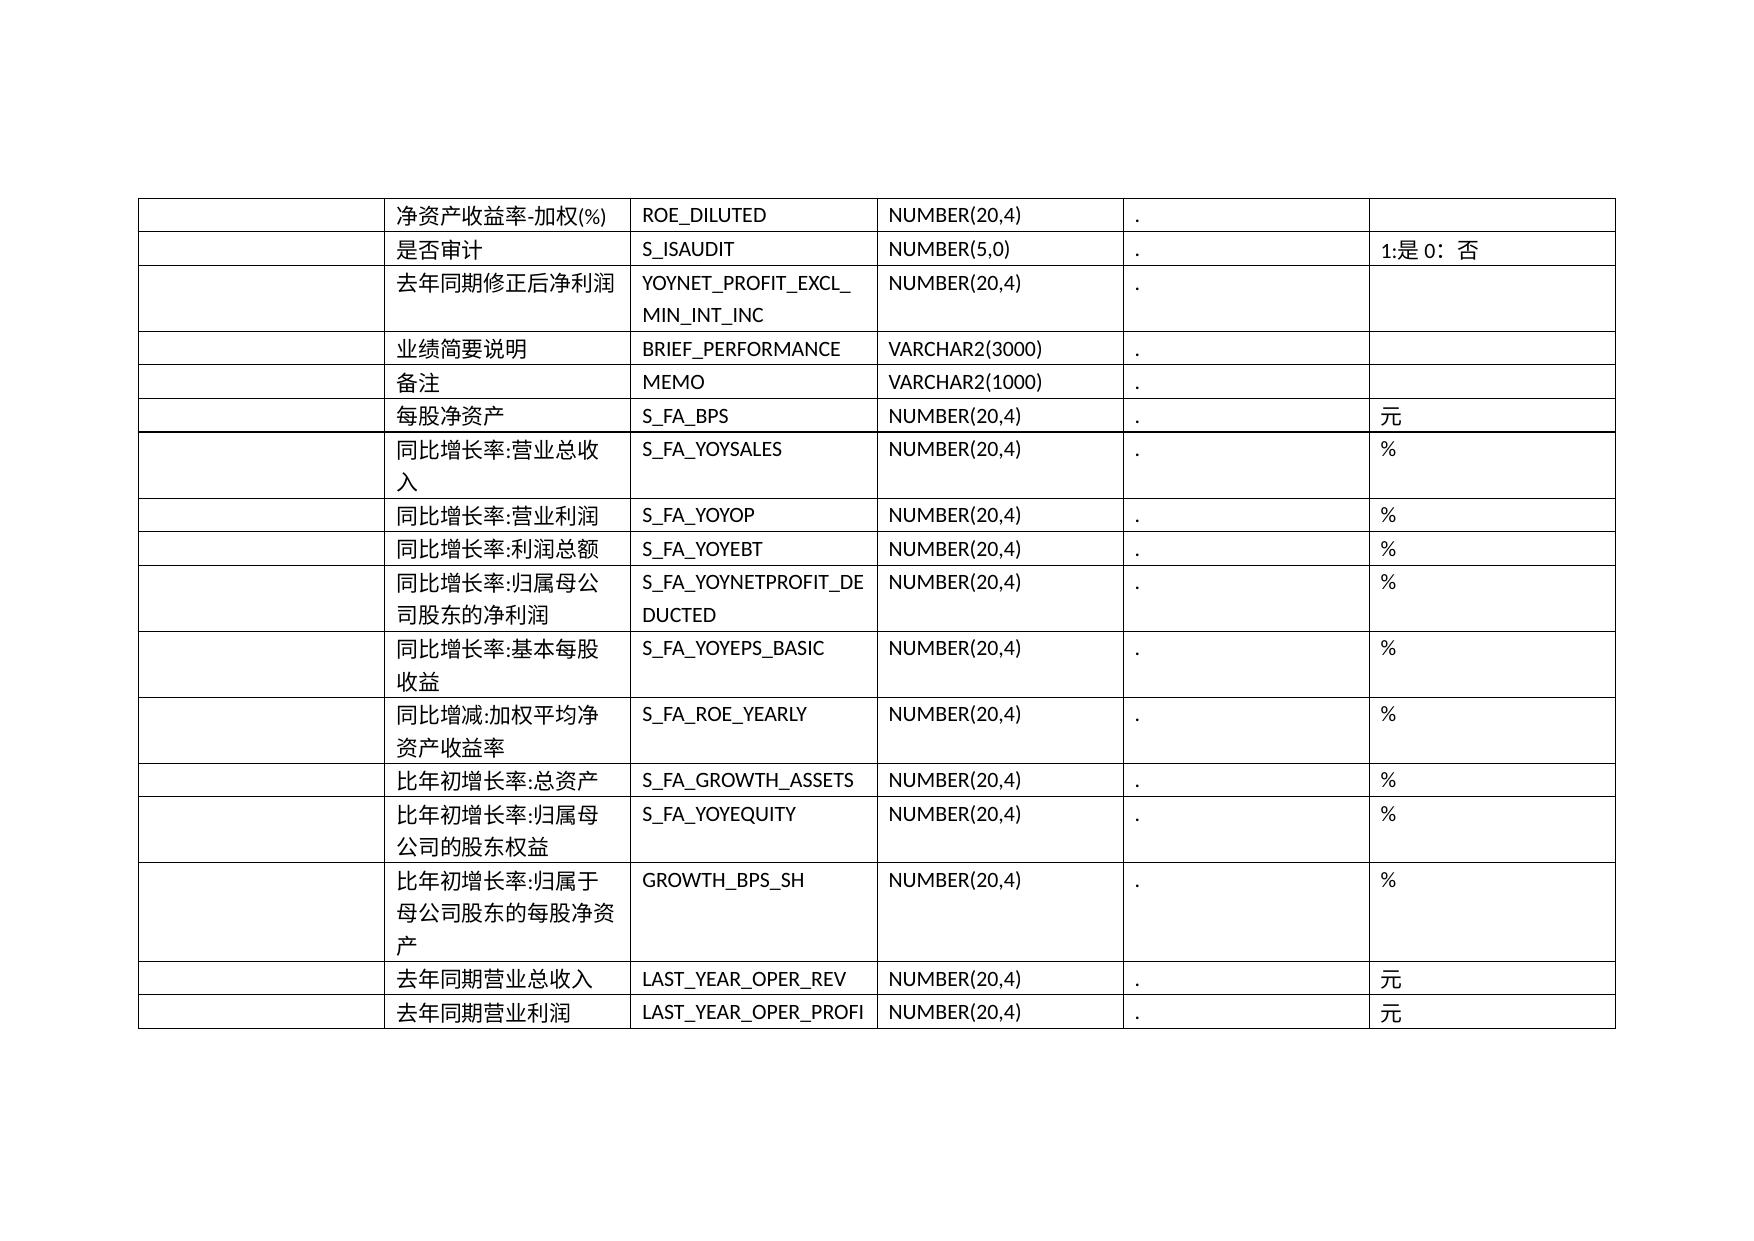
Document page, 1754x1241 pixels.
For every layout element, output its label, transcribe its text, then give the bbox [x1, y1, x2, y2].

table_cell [631, 995, 877, 1028]
table_cell NUMBER(20,4) [878, 532, 1123, 564]
table_cell . [1124, 962, 1369, 994]
table_cell 净资产收益率-加权(%) [385, 199, 630, 231]
table_cell . [1124, 797, 1369, 862]
table_cell [139, 532, 384, 564]
table_cell 业绩简要说明 [385, 332, 630, 364]
table_cell S_FA_BPS [631, 399, 877, 431]
table_cell . [1124, 365, 1369, 398]
table_cell 同比增长率:营业利润 [385, 499, 630, 531]
table_cell . [1124, 632, 1369, 697]
table_cell [139, 566, 384, 631]
table_cell 1:是 0：否 [1370, 232, 1615, 265]
table_cell 同比增长率:营业总收入 [385, 433, 630, 497]
table_cell [139, 995, 384, 1028]
table_cell [139, 499, 384, 531]
table_cell [1370, 332, 1615, 364]
table_cell ROE_DILUTED [631, 199, 877, 231]
table_cell 每股净资产 [385, 399, 630, 431]
table_cell [139, 764, 384, 796]
table_cell NUMBER(20,4) [878, 698, 1123, 763]
table_cell % [1370, 632, 1615, 697]
table_cell % [1370, 698, 1615, 763]
table_cell NUMBER(20,4) [878, 433, 1123, 497]
table_cell NUMBER(20,4) [878, 266, 1123, 331]
table_cell . [1124, 433, 1369, 497]
table_cell . [1124, 266, 1369, 331]
table_cell NUMBER(20,4) [878, 962, 1123, 994]
table_cell [139, 863, 384, 961]
table_cell % [1370, 566, 1615, 631]
table_cell NUMBER(20,4) [878, 797, 1123, 862]
table_cell [139, 962, 384, 994]
table_cell S_FA_GROWTH_ASSETS [631, 764, 877, 796]
table_cell YOYNET_PROFIT_EXCL_MIN_INT_INC [631, 266, 877, 331]
table_cell 比年初增长率:归属于母公司股东的每股净资产 [385, 863, 630, 961]
table_cell 是否审计 [385, 232, 630, 265]
table_cell . [1124, 332, 1369, 364]
table_cell [139, 232, 384, 265]
table_cell [139, 433, 384, 497]
table_cell NUMBER(20,4) [878, 995, 1123, 1028]
table_cell S_FA_YOYOP [631, 499, 877, 531]
table_cell 同比增长率:利润总额 [385, 532, 630, 564]
table_cell S_FA_YOYEQUITY [631, 797, 877, 862]
table_cell . [1124, 532, 1369, 564]
table_cell S_FA_ROE_YEARLY [631, 698, 877, 763]
table_cell . [1124, 863, 1369, 961]
table_cell NUMBER(5,0) [878, 232, 1123, 265]
table_cell S_FA_YOYEBT [631, 532, 877, 564]
table_cell NUMBER(20,4) [878, 863, 1123, 961]
table_cell . [1124, 698, 1369, 763]
table_cell 去年同期修正后净利润 [385, 266, 630, 331]
table_cell 元 [1370, 995, 1615, 1028]
table_cell NUMBER(20,4) [878, 566, 1123, 631]
table_cell [139, 797, 384, 862]
table_cell LAST_YEAR_OPER_REV [631, 962, 877, 994]
table_cell % [1370, 797, 1615, 862]
table_cell S_FA_YOYSALES [631, 433, 877, 497]
table_cell . [1124, 199, 1369, 231]
table_cell [139, 266, 384, 331]
table_cell . [1124, 764, 1369, 796]
table_cell 去年同期营业总收入 [385, 962, 630, 994]
table_cell VARCHAR2(3000) [878, 332, 1123, 364]
table_cell [139, 365, 384, 398]
table_cell 备注 [385, 365, 630, 398]
table_cell % [1370, 532, 1615, 564]
table_cell % [1370, 433, 1615, 497]
table_cell 元 [1370, 399, 1615, 431]
table_cell [1370, 199, 1615, 231]
table_cell NUMBER(20,4) [878, 632, 1123, 697]
table_cell . [1124, 566, 1369, 631]
table_cell . [1124, 399, 1369, 431]
table_cell S_FA_YOYNETPROFIT_DEDUCTED [631, 566, 877, 631]
table_cell [1370, 365, 1615, 398]
table_cell S_ISAUDIT [631, 232, 877, 265]
table_cell [139, 632, 384, 697]
table_cell 元 [1370, 962, 1615, 994]
table_cell NUMBER(20,4) [878, 499, 1123, 531]
table_cell GROWTH_BPS_SH [631, 863, 877, 961]
table_cell NUMBER(20,4) [878, 199, 1123, 231]
table_cell 去年同期营业利润 [385, 995, 630, 1028]
table_cell [139, 399, 384, 431]
table_cell 同比增长率:归属母公司股东的净利润 [385, 566, 630, 631]
table_cell . [1124, 995, 1369, 1028]
table_cell MEMO [631, 365, 877, 398]
table_cell 同比增减:加权平均净资产收益率 [385, 698, 630, 763]
table_cell % [1370, 764, 1615, 796]
table_cell [1370, 266, 1615, 331]
table_cell 比年初增长率:总资产 [385, 764, 630, 796]
table_cell BRIEF_PERFORMANCE [631, 332, 877, 364]
table_cell % [1370, 863, 1615, 961]
table_cell . [1124, 232, 1369, 265]
table_cell [139, 332, 384, 364]
table_cell NUMBER(20,4) [878, 764, 1123, 796]
table_cell NUMBER(20,4) [878, 399, 1123, 431]
table_cell [139, 698, 384, 763]
table_cell . [1124, 499, 1369, 531]
table_cell 同比增长率:基本每股收益 [385, 632, 630, 697]
table_cell VARCHAR2(1000) [878, 365, 1123, 398]
table_cell S_FA_YOYEPS_BASIC [631, 632, 877, 697]
table_cell % [1370, 499, 1615, 531]
table_cell 比年初增长率:归属母公司的股东权益 [385, 797, 630, 862]
table_cell [139, 199, 384, 231]
